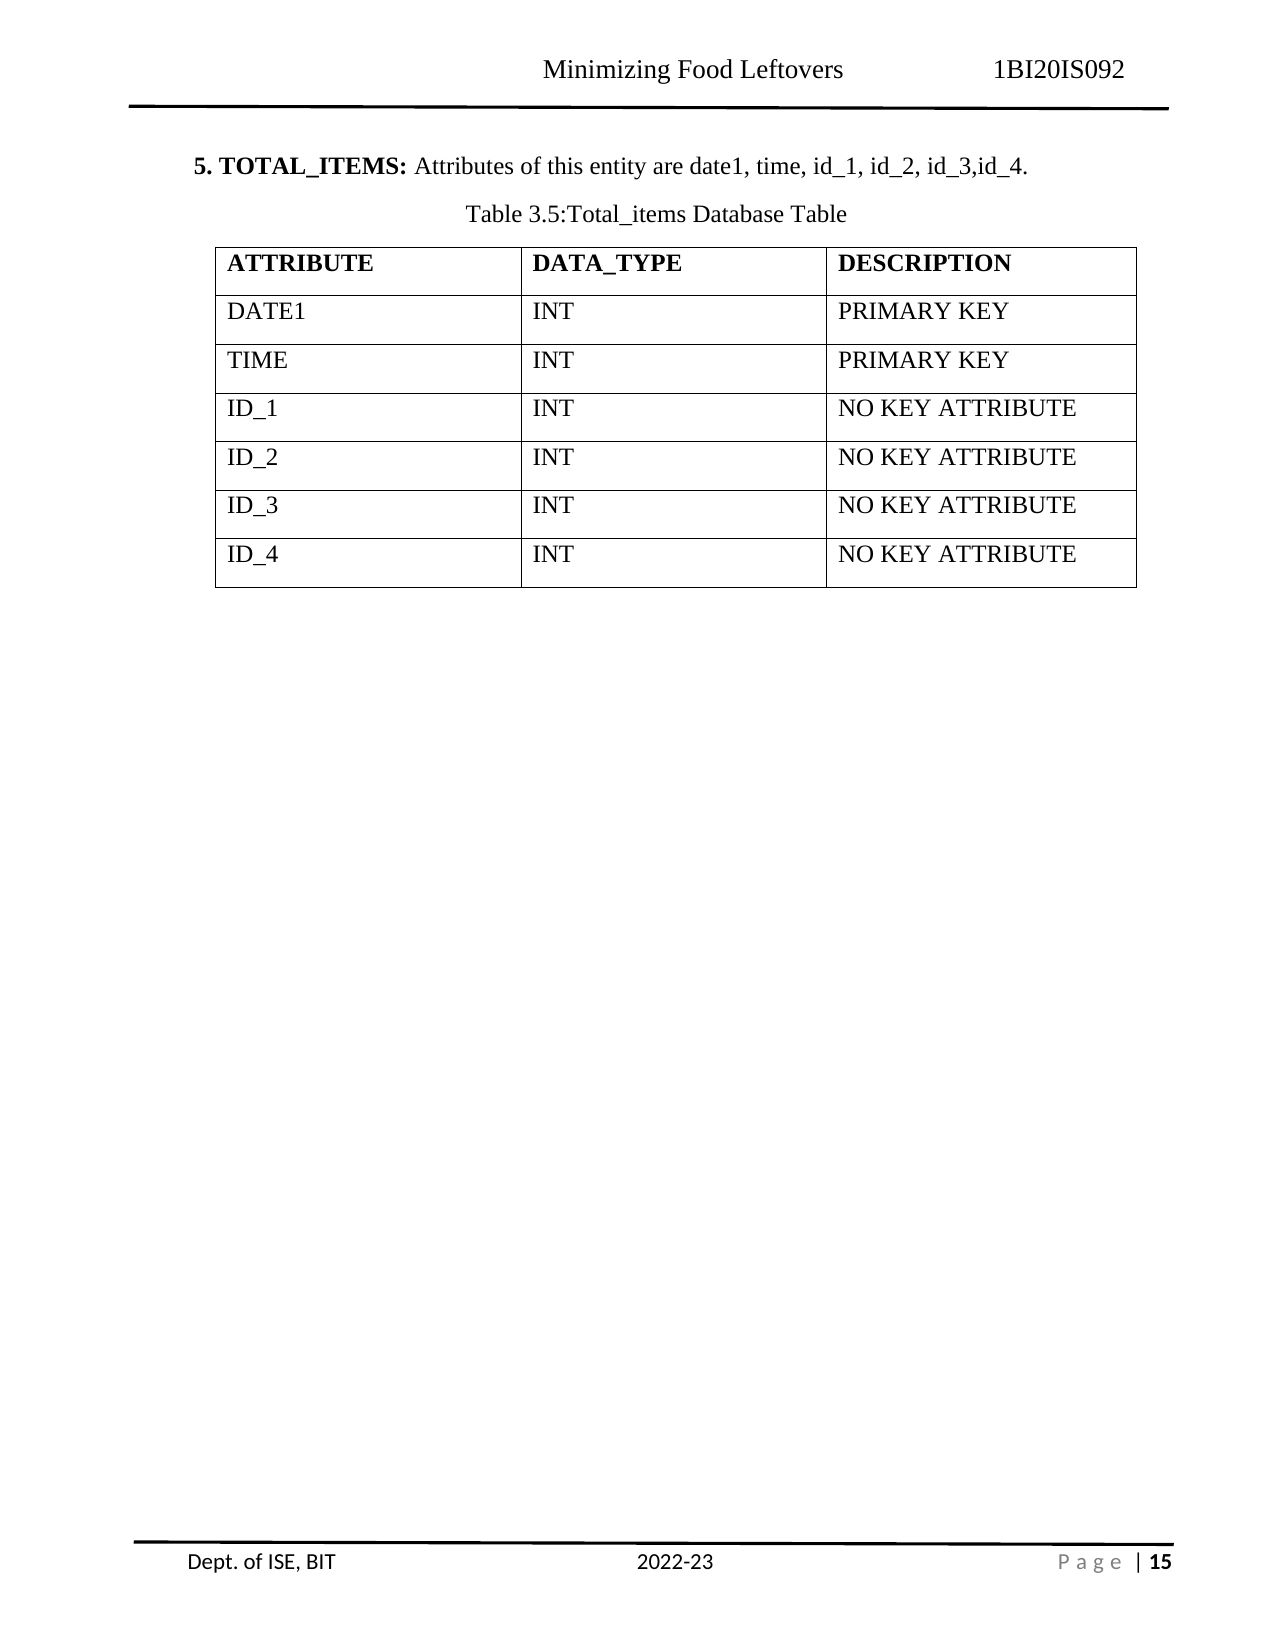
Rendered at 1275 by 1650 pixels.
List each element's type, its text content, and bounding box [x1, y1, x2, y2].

table_cell ID_3 [216, 491, 521, 538]
table_cell INT [522, 345, 826, 392]
table_cell NO KEY ATTRIBUTE [827, 442, 1136, 489]
table_cell TIME [216, 345, 521, 392]
table_cell PRIMARY KEY [827, 296, 1136, 344]
table_header DATA_TYPE [522, 248, 826, 295]
table_cell ID_2 [216, 442, 521, 489]
table_cell DATE1 [216, 296, 521, 344]
table_cell PRIMARY KEY [827, 345, 1136, 392]
table_header DESCRIPTION [827, 248, 1136, 295]
table_cell INT [522, 442, 826, 489]
table_cell NO KEY ATTRIBUTE [827, 491, 1136, 538]
table_cell NO KEY ATTRIBUTE [827, 539, 1136, 587]
table_cell NO KEY ATTRIBUTE [827, 394, 1136, 441]
text Table 3.5:Total_items Database Table [187, 199, 1125, 228]
table_header ATTRIBUTE [216, 248, 521, 295]
table_cell INT [522, 394, 826, 441]
table_cell INT [522, 296, 826, 344]
text 5. TOTAL_ITEMS: Attributes of this entity are date1, time, id_1, id_2, id_3,id_4. [187, 151, 1125, 180]
table_cell INT [522, 491, 826, 538]
table_cell ID_4 [216, 539, 521, 587]
table_cell INT [522, 539, 826, 587]
table_cell ID_1 [216, 394, 521, 441]
